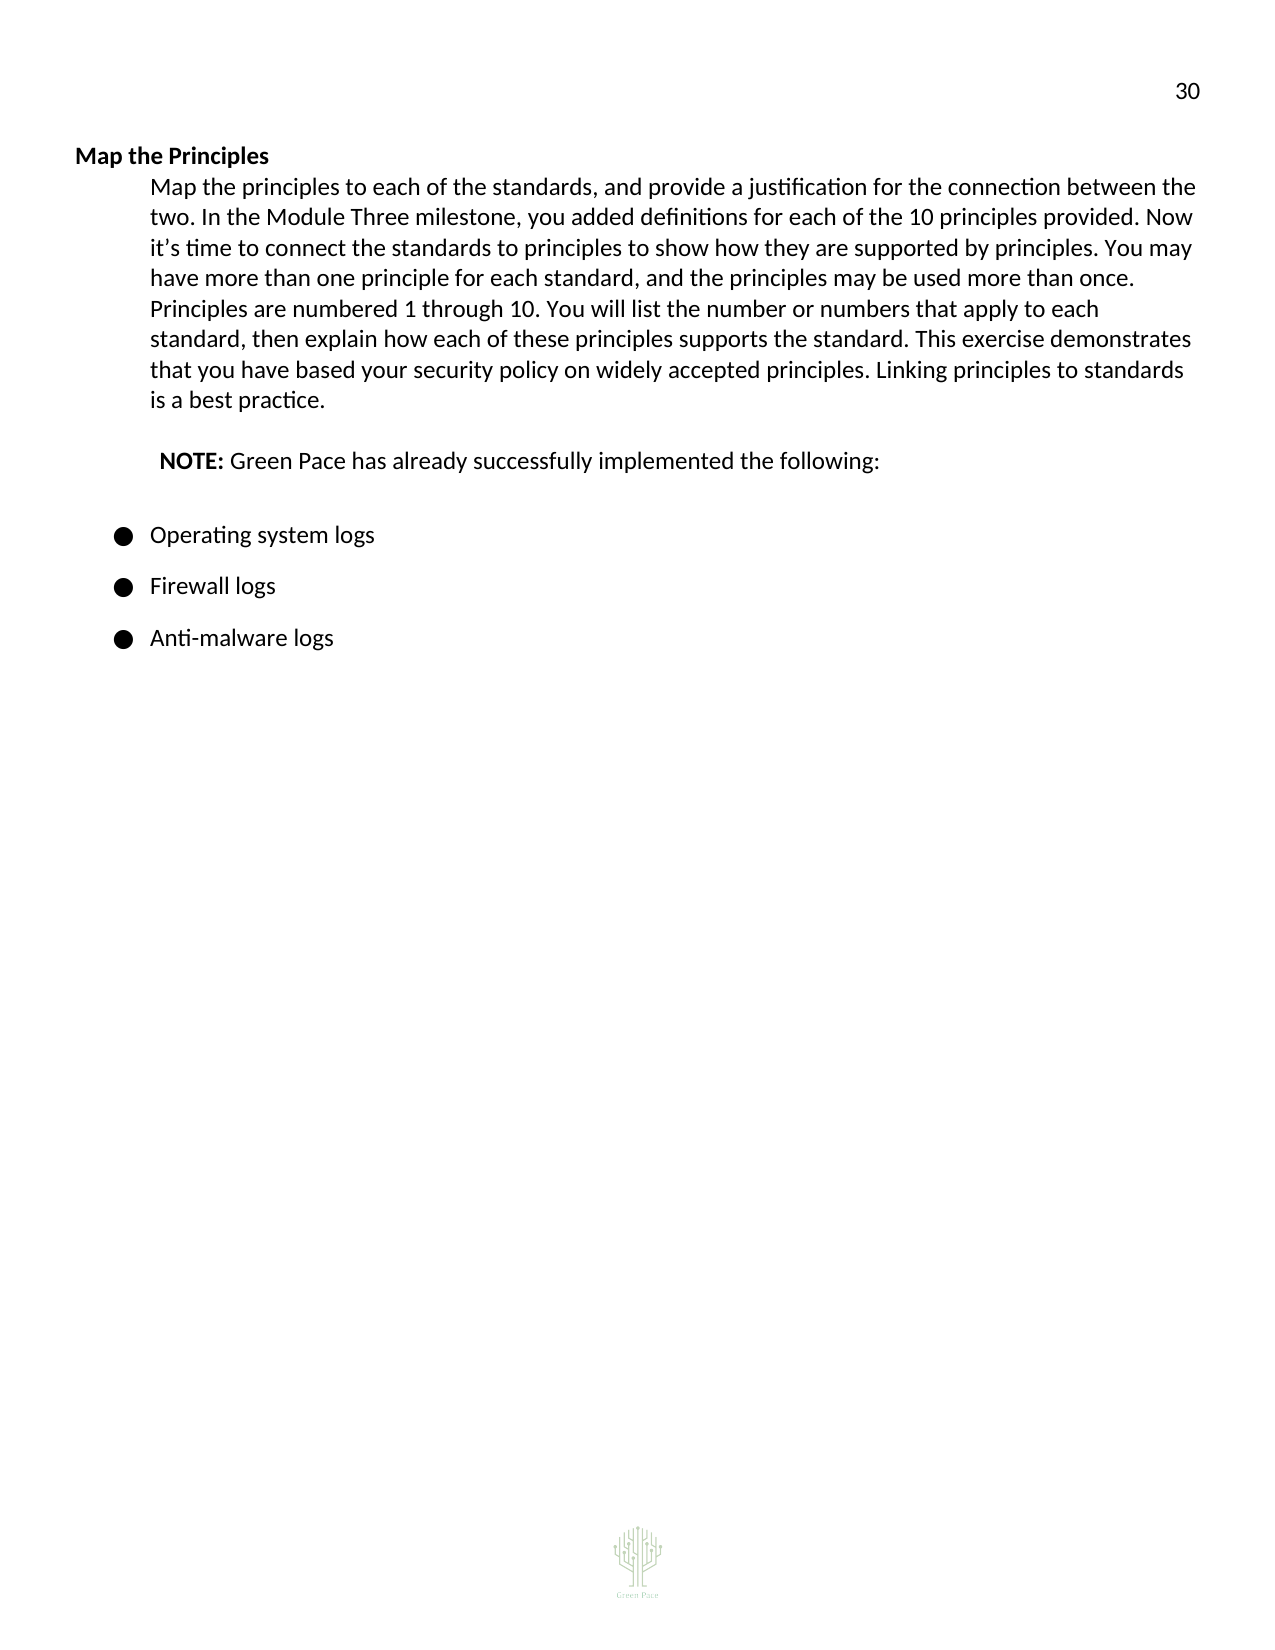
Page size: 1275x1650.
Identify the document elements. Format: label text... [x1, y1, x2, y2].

list Operating system logs [112, 507, 1200, 558]
picture [605, 1521, 670, 1606]
text Map the principles to each of the standards, and provide a justification for the connection between the two. In the Module Three milestone, you added definitions for each of the 10 principles provided. Now it’s time to connect the standards to principles to show how they are supported by principles. You may have more than one principle for each standard, and the principles may be used more than once. Principles are numbered 1 through 10. You will list the number or numbers that apply to each standard, then explain how each of these principles supports the standard. This exercise demonstrates that you have based your security policy on widely accepted principles. Linking principles to standards is a best practice. [150, 171, 1200, 415]
list Anti-malware logs [112, 609, 1200, 660]
text NOTE: Green Pace has already successfully implemented the following: [159, 446, 1200, 476]
list Firewall logs [112, 558, 1200, 609]
subtitle Map the Principles [75, 140, 1200, 171]
